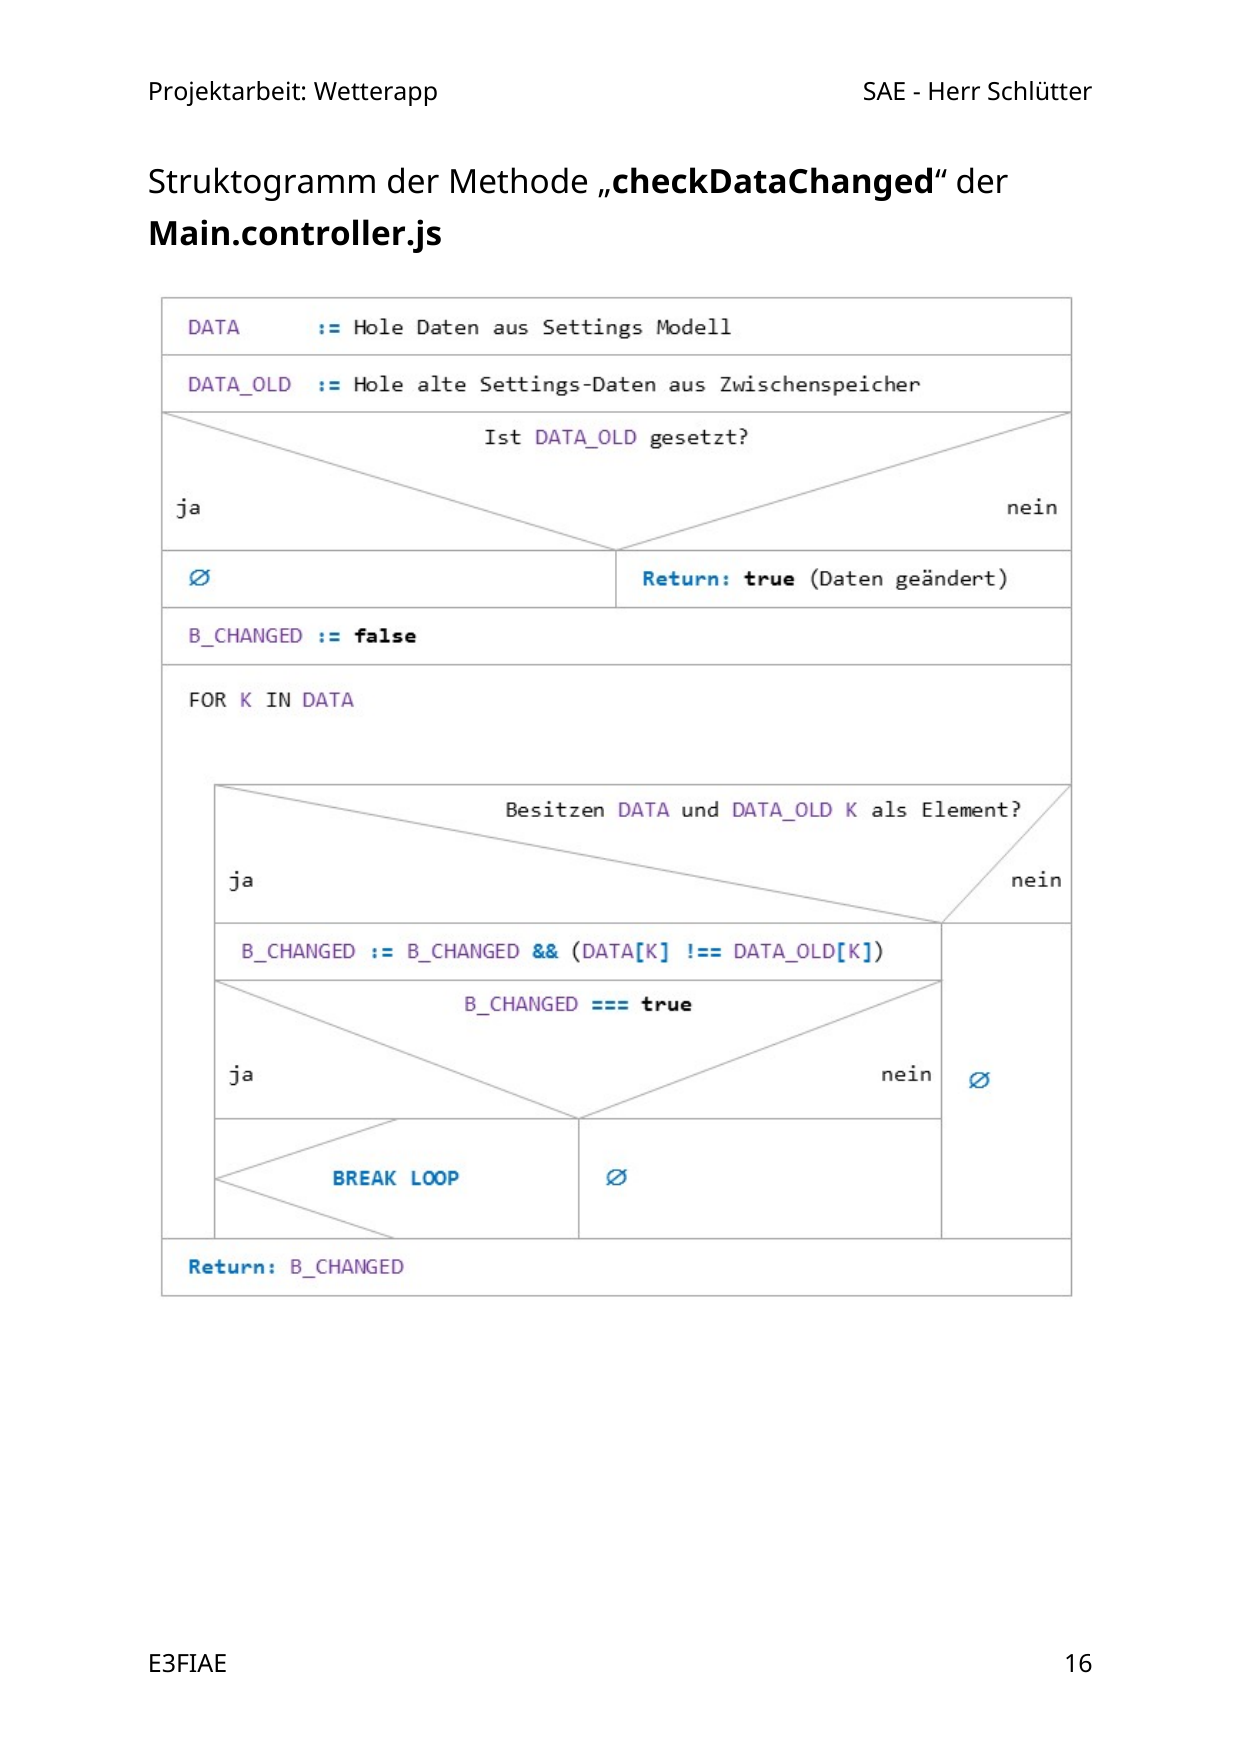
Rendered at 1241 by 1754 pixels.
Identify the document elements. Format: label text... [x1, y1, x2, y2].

picture [147, 283, 1093, 1311]
text Struktogramm der Methode „checkDataChanged“ der Main.controller.js [148, 158, 1093, 256]
